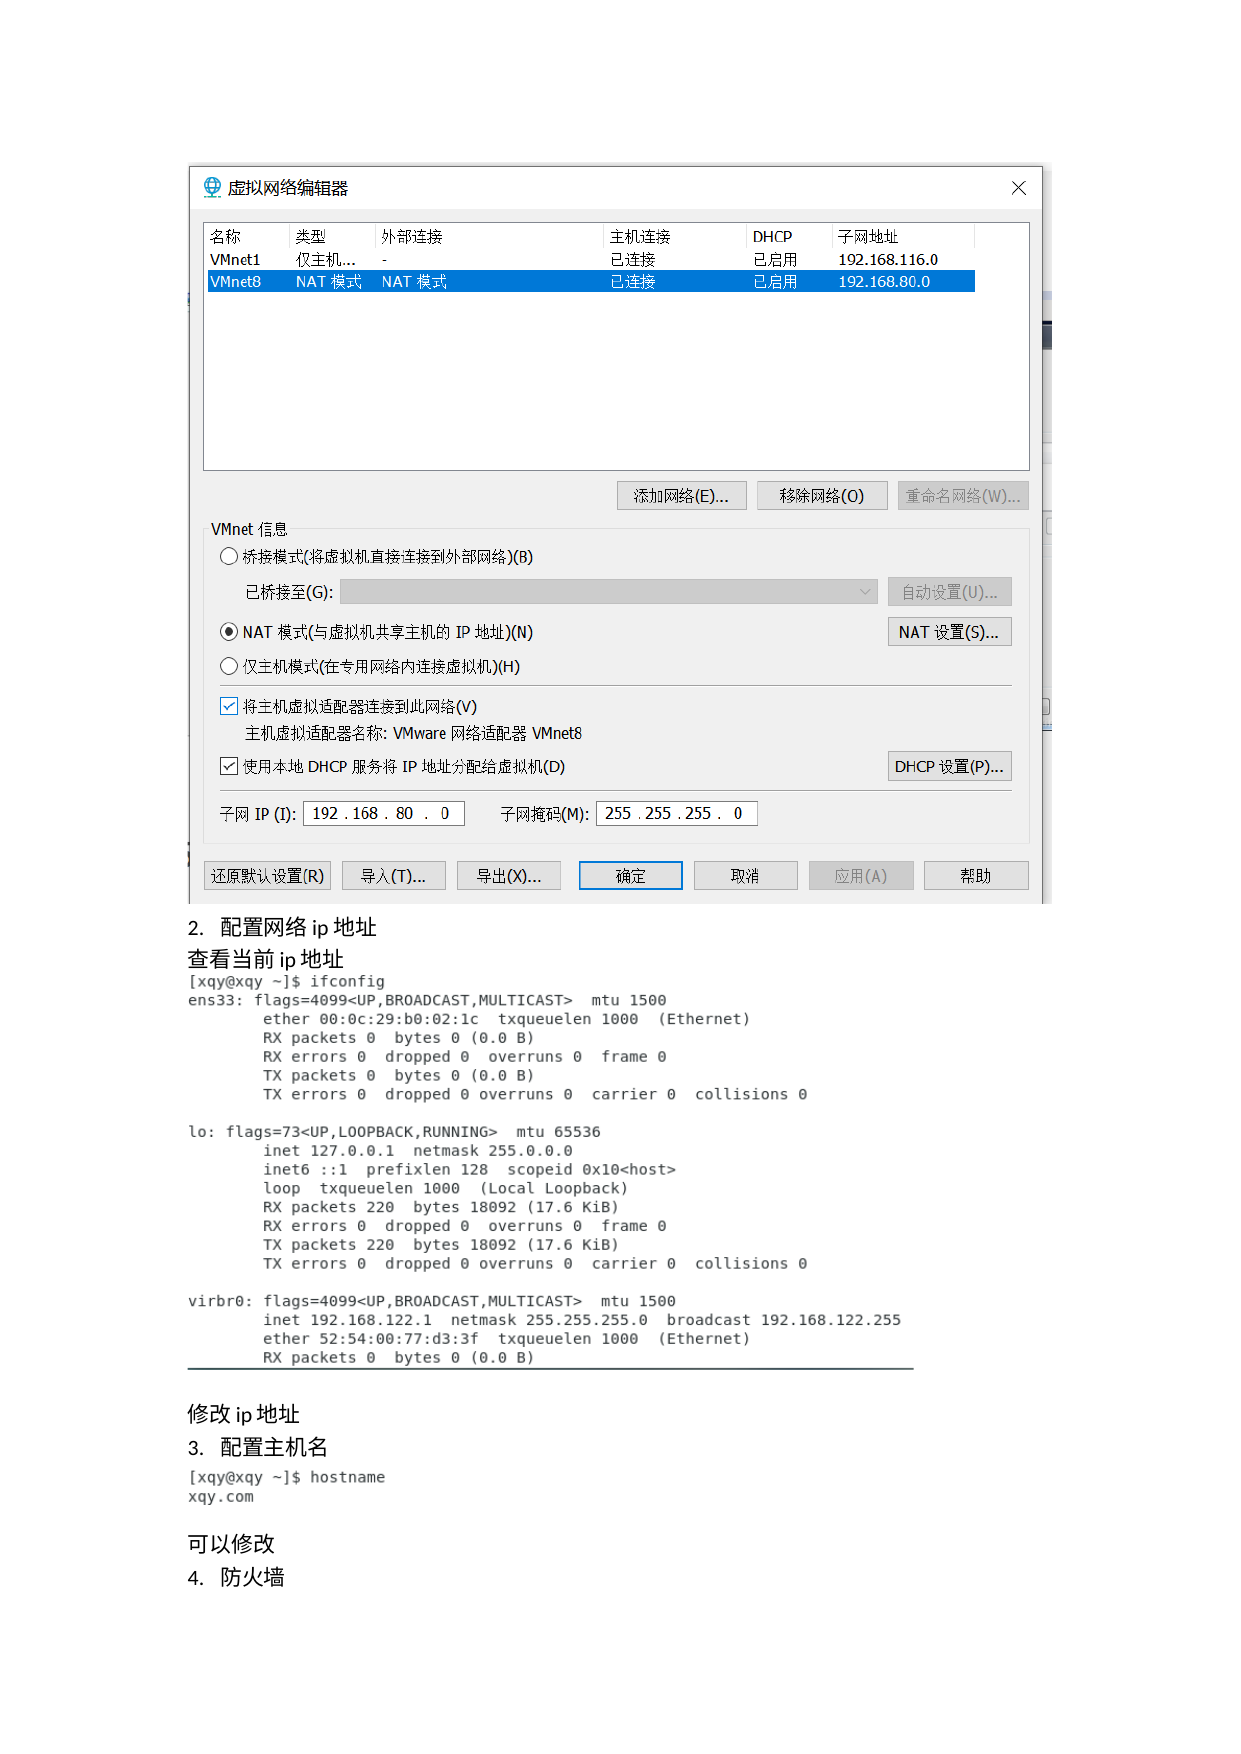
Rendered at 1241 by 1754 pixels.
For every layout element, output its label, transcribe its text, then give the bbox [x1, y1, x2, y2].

picture [187, 162, 1052, 904]
picture [187, 974, 914, 1370]
list 修改ip地址 [187, 1397, 1053, 1429]
picture [187, 1462, 396, 1505]
list 查看当前ip地址 [187, 942, 1053, 974]
list 配置主机名 [187, 1429, 1053, 1462]
list 防火墙 [187, 1559, 1053, 1592]
list 可以修改 [187, 1527, 1053, 1559]
list 配置网络ip地址 [187, 909, 1053, 942]
